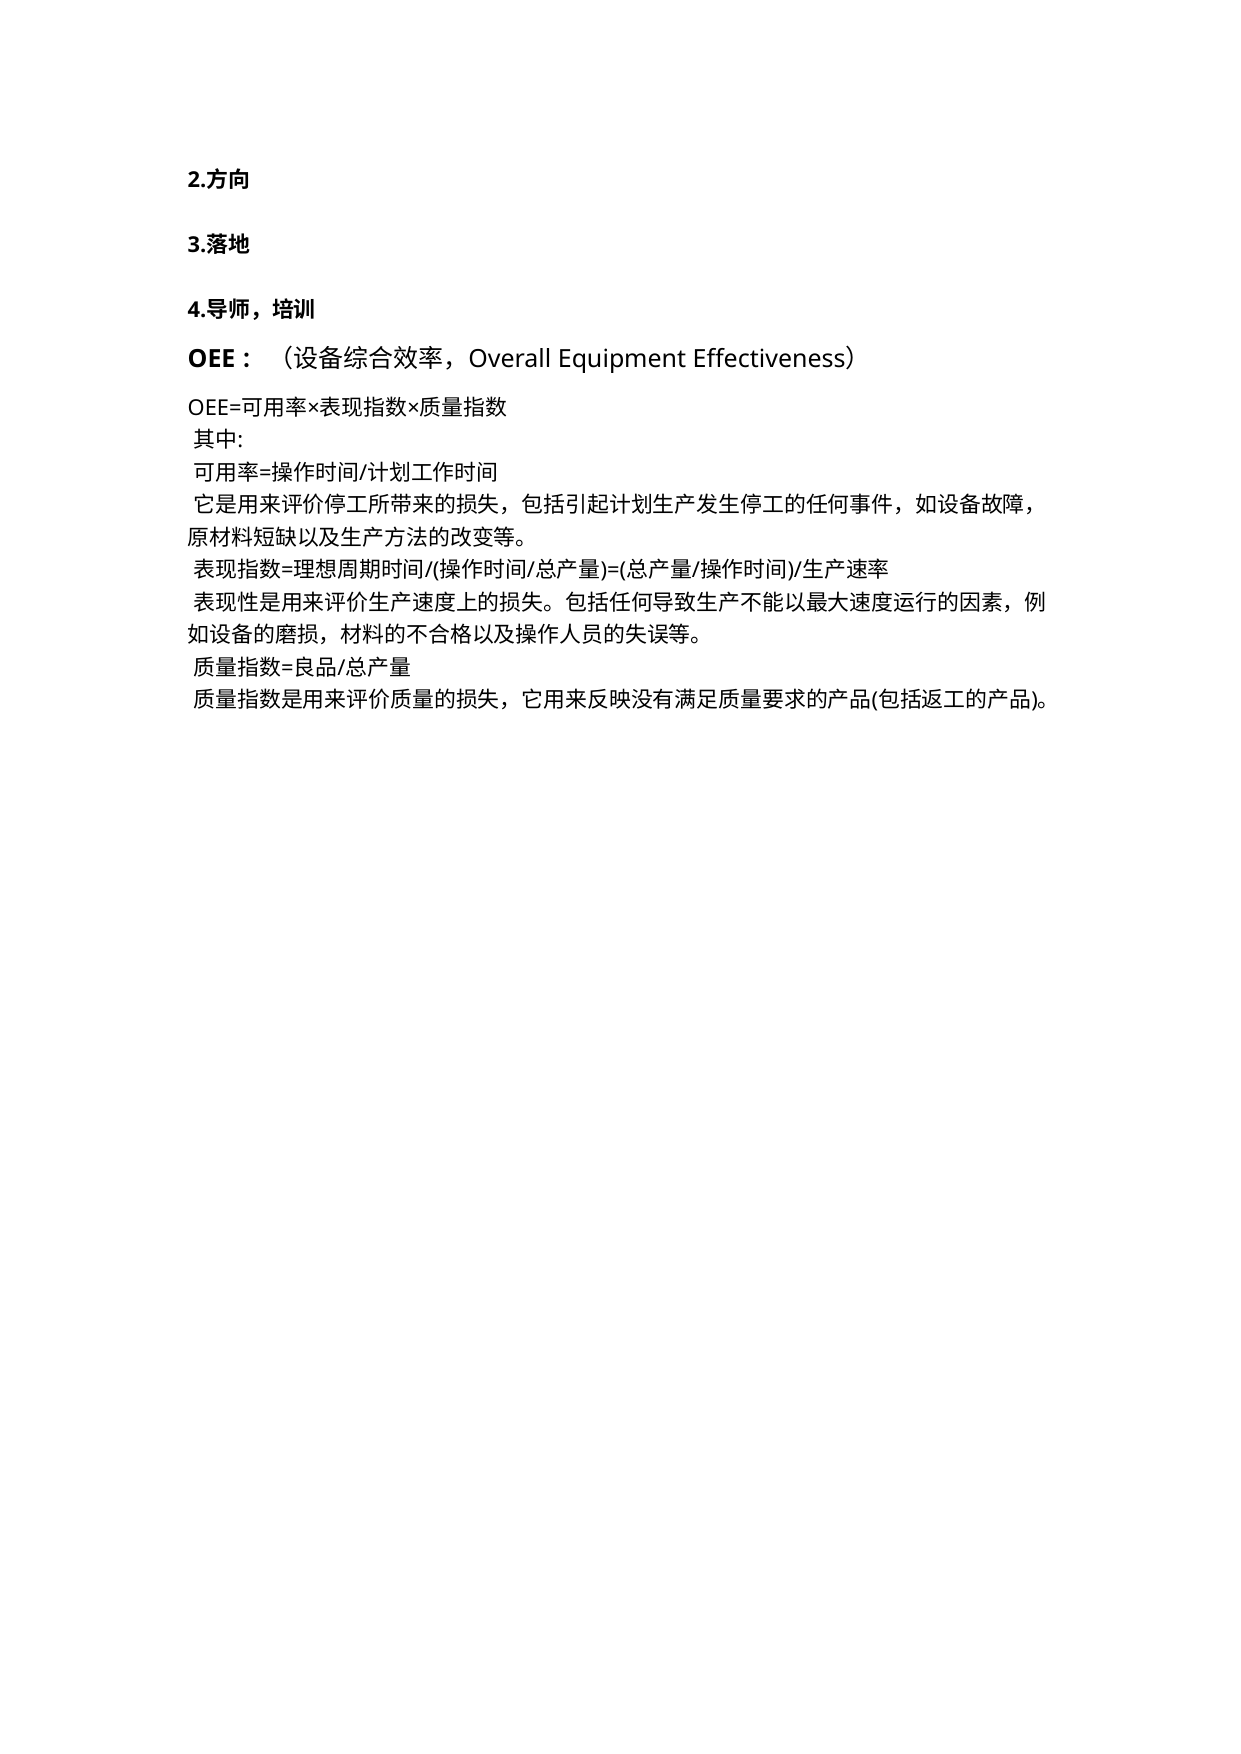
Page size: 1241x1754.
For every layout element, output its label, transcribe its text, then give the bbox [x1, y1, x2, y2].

text 表现指数=理想周期时间/(操作时间/总产量)=(总产量/操作时间)/生产速率 [187, 552, 1053, 584]
text 其中: [187, 422, 1053, 454]
text 可用率=操作时间/计划工作时间 [187, 454, 1053, 487]
text 4.导师，培训 [187, 292, 1053, 324]
text 3.落地 [187, 227, 1053, 259]
text 2.方向 [187, 162, 1053, 194]
text OEE=可用率×表现指数×质量指数 [187, 389, 1053, 422]
text 质量指数=良品/总产量 [187, 649, 1053, 682]
text OEE ： （设备综合效率，Overall Equipment Effectiveness） [187, 324, 1053, 389]
text 质量指数是用来评价质量的损失，它用来反映没有满足质量要求的产品(包括返工的产品)。 [187, 682, 1053, 714]
text 它是用来评价停工所带来的损失，包括引起计划生产发生停工的任何事件，如设备故障，原材料短缺以及生产方法的改变等。 [187, 487, 1053, 552]
text 表现性是用来评价生产速度上的损失。包括任何导致生产不能以最大速度运行的因素，例如设备的磨损，材料的不合格以及操作人员的失误等。 [187, 584, 1053, 649]
